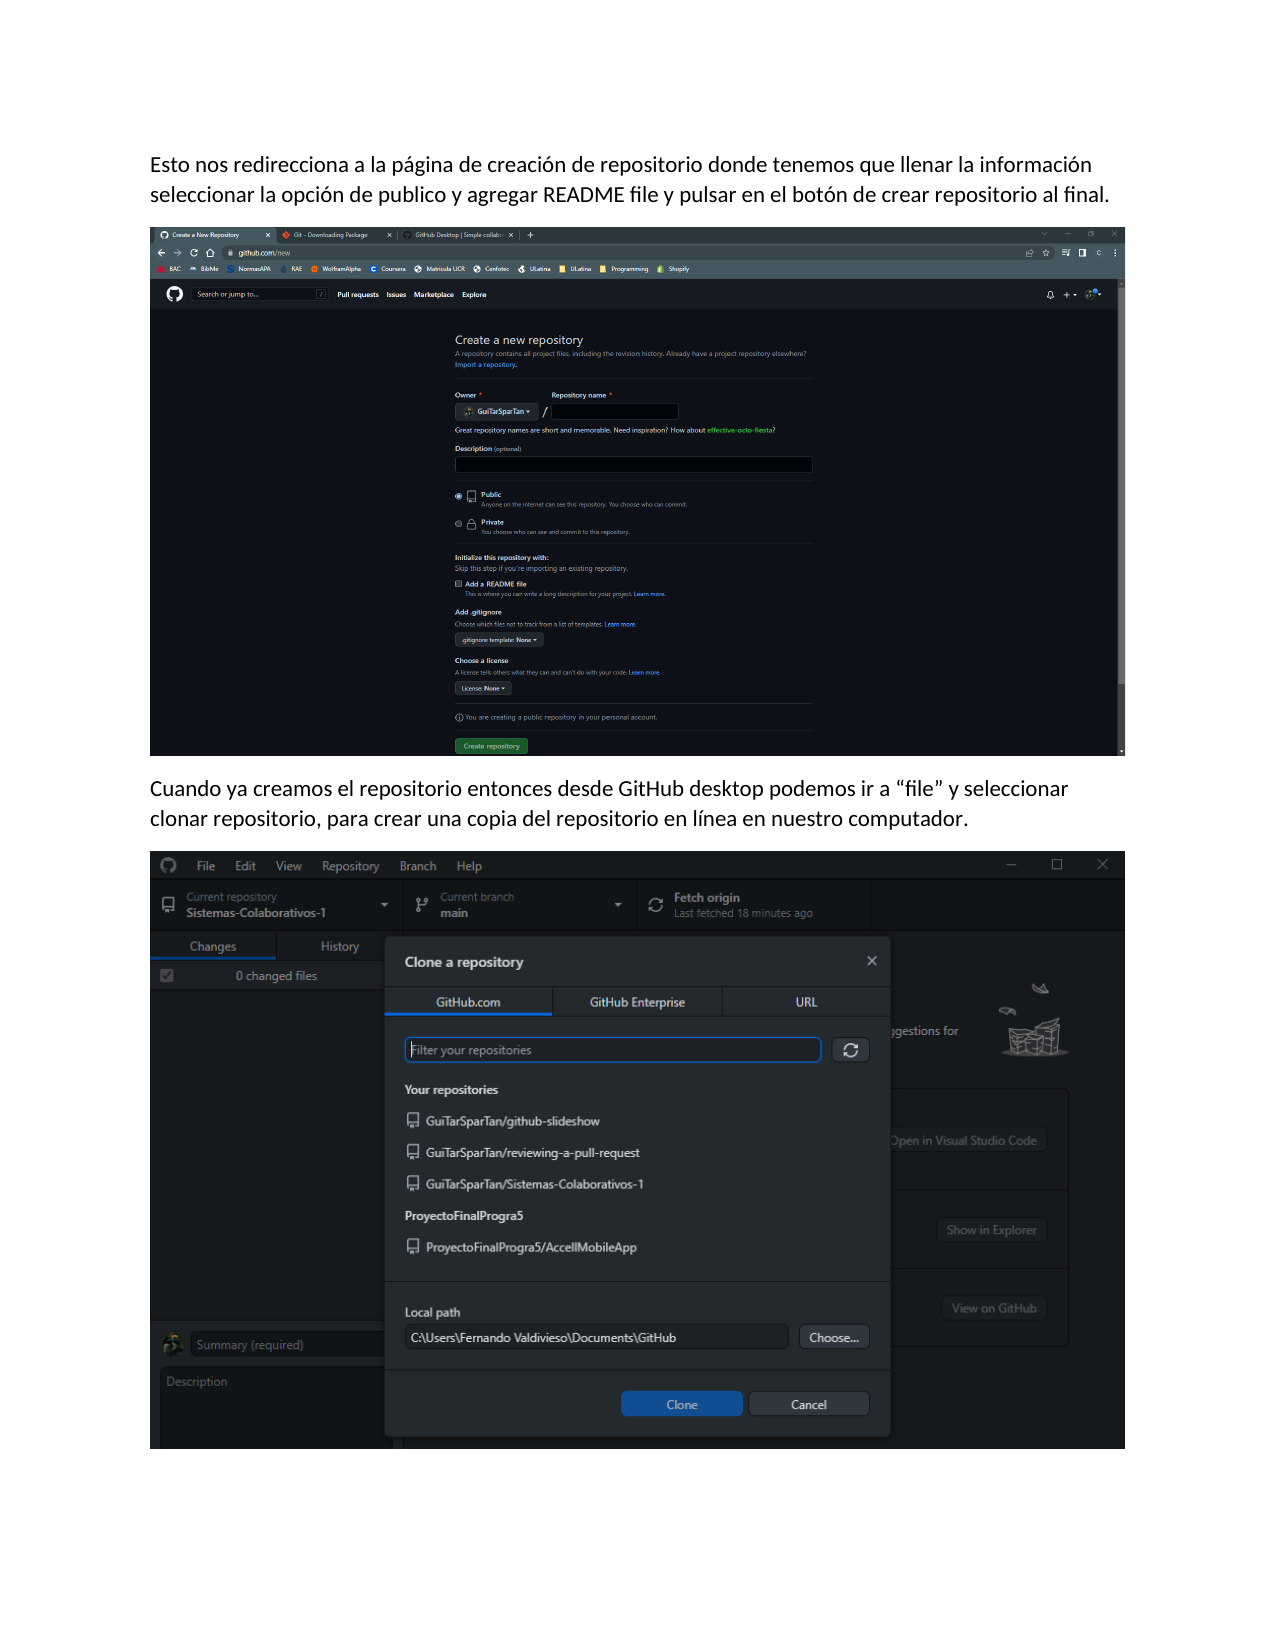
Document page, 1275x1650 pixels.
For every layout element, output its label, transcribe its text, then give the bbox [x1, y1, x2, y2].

picture [150, 851, 1125, 1449]
text Cuando ya creamos el repositorio entonces desde GitHub desktop podemos ir a “file” y seleccionar clonar repositorio, para crear una copia del repositorio en línea en nuestro computador. [150, 774, 1125, 832]
picture [150, 227, 1125, 756]
text Esto nos redirecciona a la página de creación de repositorio donde tenemos que llenar la información seleccionar la opción de publico y agregar README file y pulsar en el botón de crear repositorio al final. [150, 150, 1125, 208]
